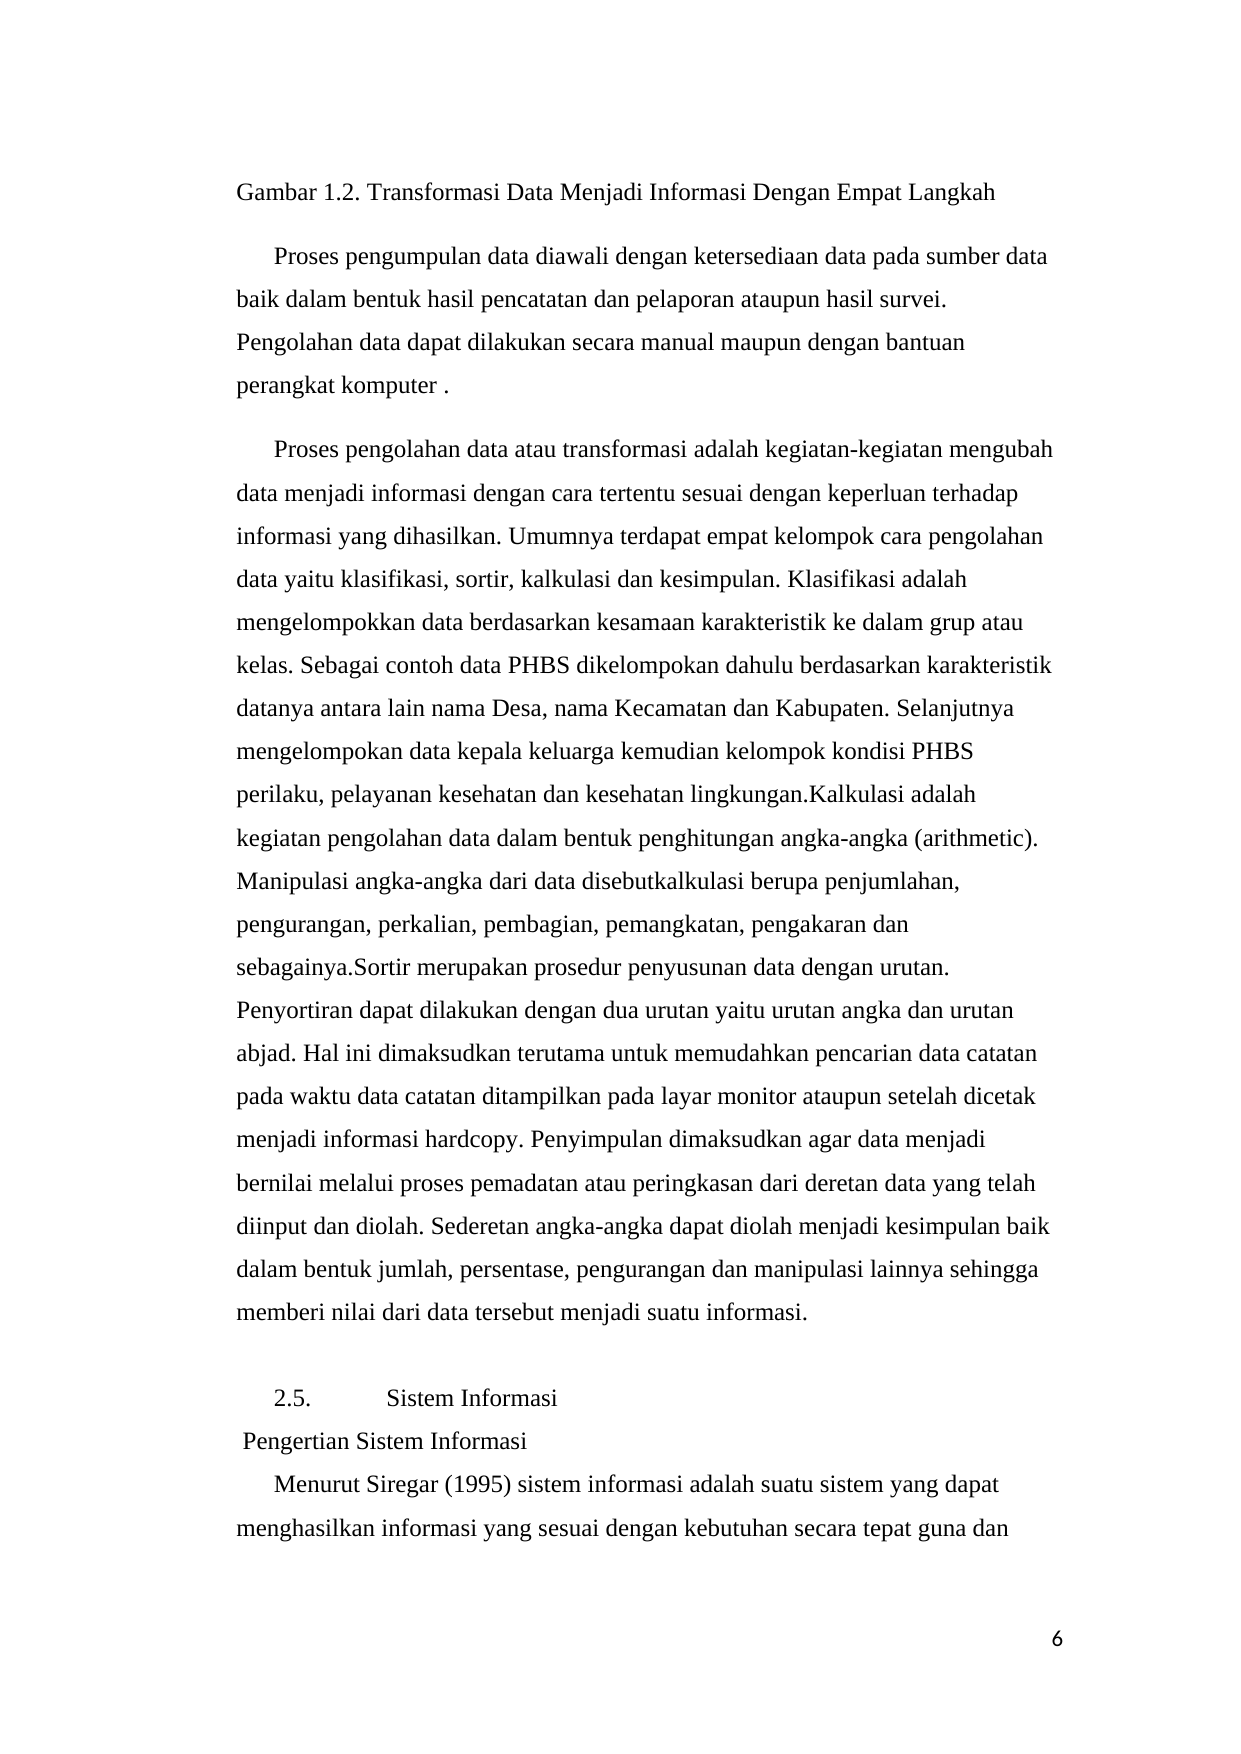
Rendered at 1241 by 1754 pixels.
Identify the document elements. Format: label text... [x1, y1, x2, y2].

list Sistem Informasi [274, 1383, 1063, 1412]
text Gambar 1.2. Transformasi Data Menjadi Informasi Dengan Empat Langkah [236, 177, 1063, 206]
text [236, 1469, 1063, 1541]
text Proses pengumpulan data diawali dengan ketersediaan data pada sumber data baik dalam bentuk hasil pencatatan dan pelaporan ataupun hasil survei. Pengolahan data dapat dilakukan secara manual maupun dengan bantuan perangkat komputer . [236, 241, 1063, 399]
text Proses pengolahan data atau transformasi adalah kegiatan-kegiatan mengubah data menjadi informasi dengan cara tertentu sesuai dengan keperluan terhadap informasi yang dihasilkan. Umumnya terdapat empat kelompok cara pengolahan data yaitu klasifikasi, sortir, kalkulasi dan kesimpulan. Klasifikasi adalah mengelompokkan data berdasarkan kesamaan karakteristik ke dalam grup atau kelas. Sebagai contoh data PHBS dikelompokan dahulu berdasarkan karakteristik datanya antara lain nama Desa, nama Kecamatan dan Kabupaten. Selanjutnya mengelompokan data kepala keluarga kemudian kelompok kondisi PHBS perilaku, pelayanan kesehatan dan kesehatan lingkungan.Kalkulasi adalah kegiatan pengolahan data dalam bentuk penghitungan angka-angka (arithmetic). Manipulasi angka-angka dari data disebutkalkulasi berupa penjumlahan, pengurangan, perkalian, pembagian, pemangkatan, pengakaran dan sebagainya.Sortir merupakan prosedur penyusunan data dengan urutan. Penyortiran dapat dilakukan dengan dua urutan yaitu urutan angka dan urutan abjad. Hal ini dimaksudkan terutama untuk memudahkan pencarian data catatan pada waktu data catatan ditampilkan pada layar monitor ataupun setelah dicetak menjadi informasi hardcopy. Penyimpulan dimaksudkan agar data menjadi bernilai melalui proses pemadatan atau peringkasan dari deretan data yang telah diinput dan diolah. Sederetan angka-angka dapat diolah menjadi kesimpulan baik dalam bentuk jumlah, persentase, pengurangan dan manipulasi lainnya sehingga memberi nilai dari data tersebut menjadi suatu informasi. [236, 434, 1063, 1326]
text Pengertian Sistem Informasi [236, 1426, 1063, 1455]
